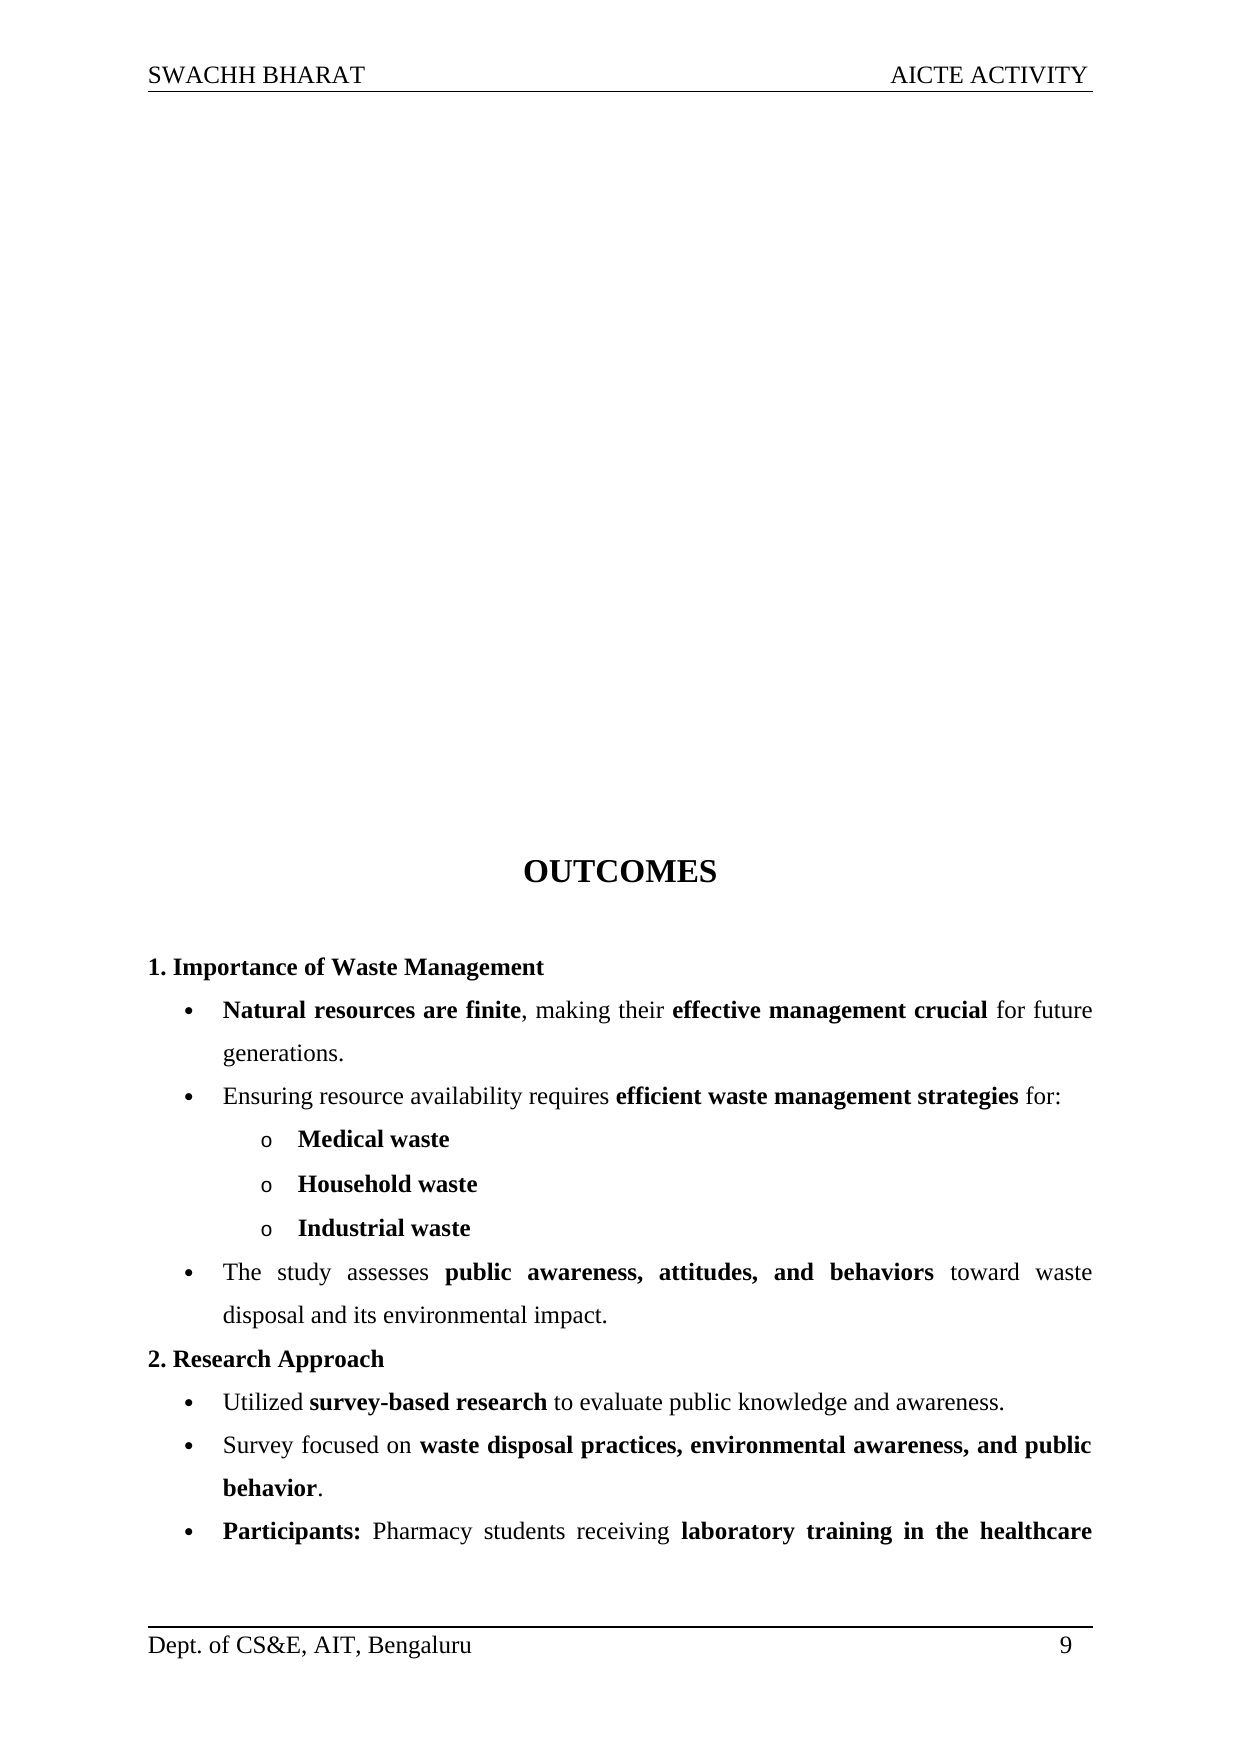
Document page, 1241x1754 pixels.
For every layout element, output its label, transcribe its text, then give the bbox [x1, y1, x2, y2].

text 1. Importance of Waste Management [148, 952, 1093, 981]
text 2. Research Approach [148, 1344, 1093, 1372]
list Survey focused on waste disposal practices, environmental awareness, and public behavior. [185, 1430, 1093, 1502]
list Industrial waste [260, 1213, 1093, 1243]
list The study assesses public awareness, attitudes, and behaviors toward waste disposal and its environmental impact. [185, 1257, 1093, 1329]
text OUTCOMES [148, 851, 1093, 889]
list Ensuring resource availability requires efficient waste management strategies for: [185, 1081, 1093, 1110]
list Natural resources are finite, making their effective management crucial for future generations. [185, 995, 1093, 1067]
list Utilized survey-based research to evaluate public knowledge and awareness. [185, 1387, 1093, 1416]
list Household waste [260, 1169, 1093, 1198]
list Medical waste [260, 1124, 1093, 1154]
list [185, 1516, 1093, 1545]
